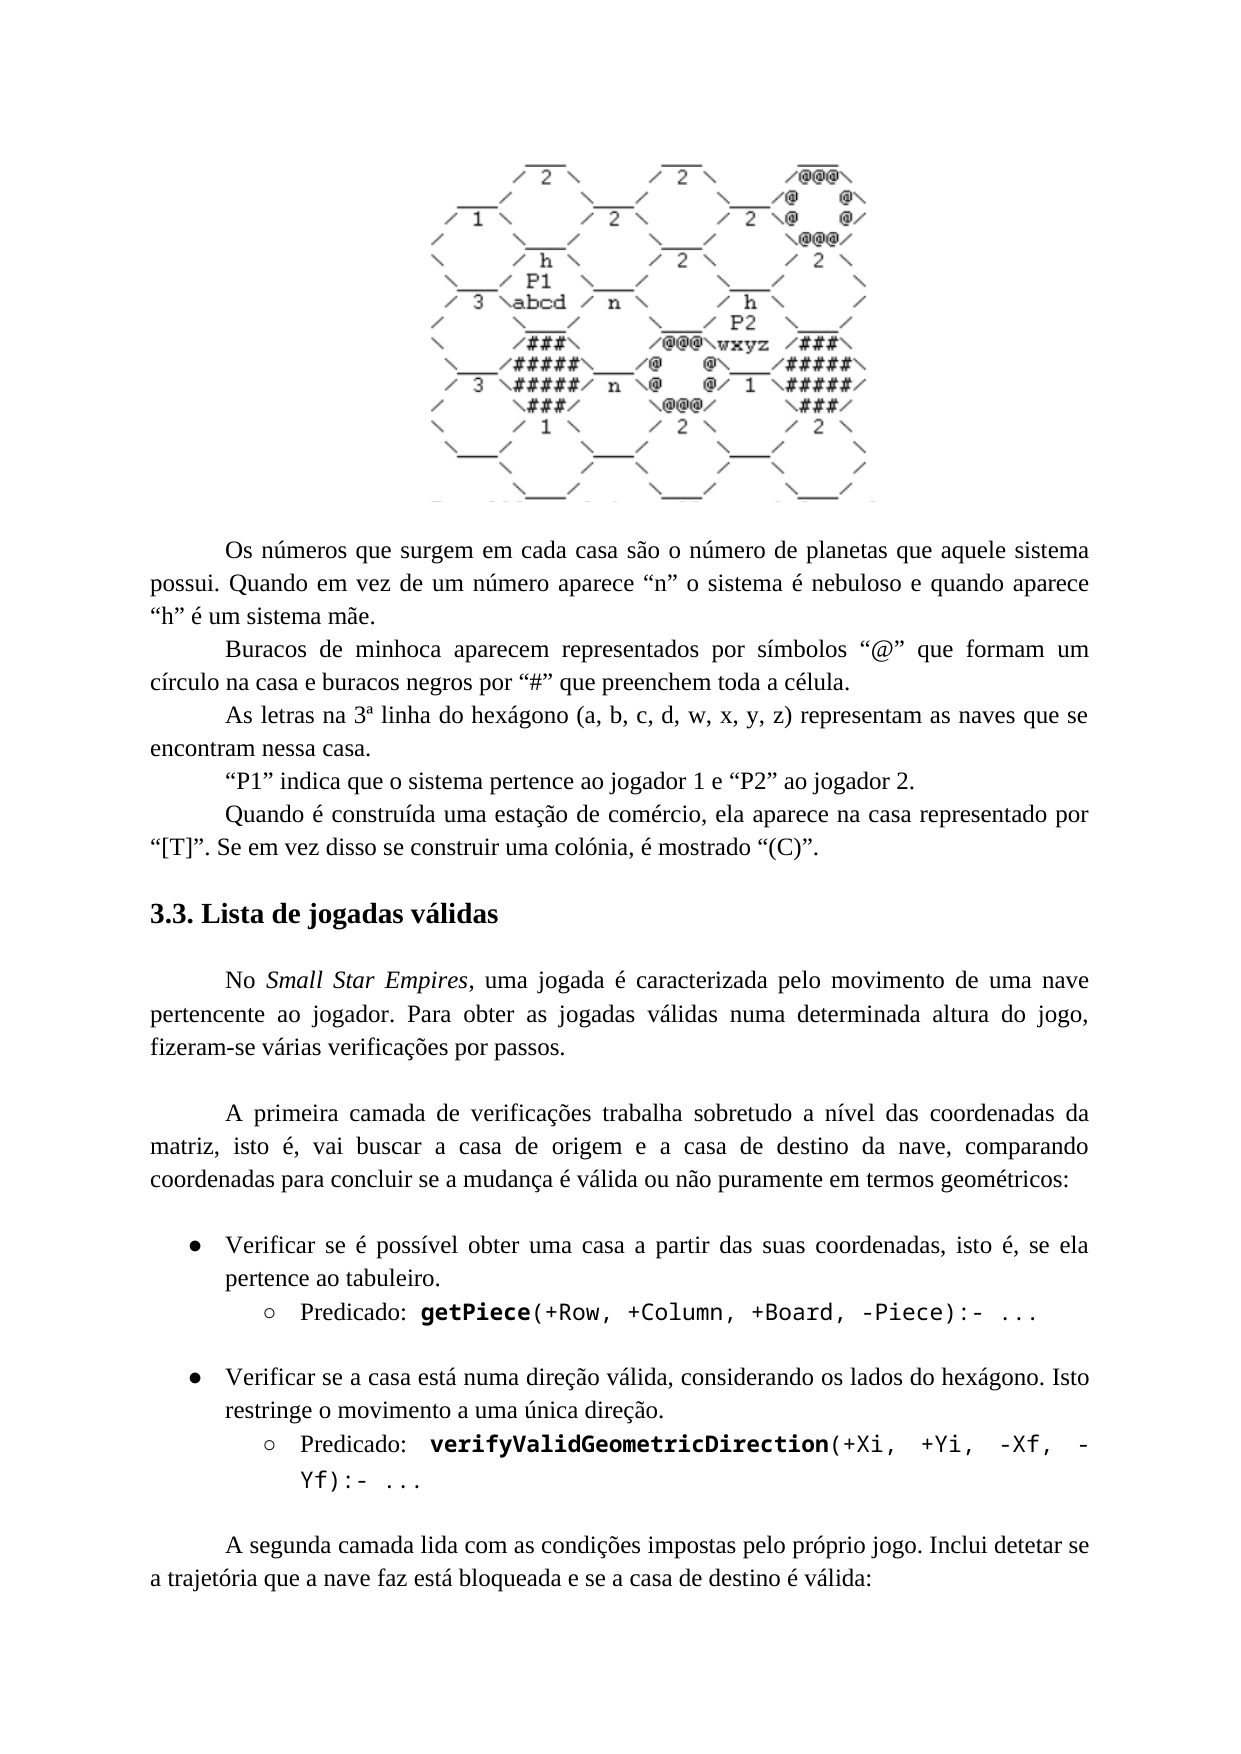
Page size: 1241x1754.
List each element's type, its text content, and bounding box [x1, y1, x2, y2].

list Verificar se é possível obter uma casa a partir das suas coordenadas, isto é, se ela pertence ao tabuleiro. [187, 1230, 1090, 1292]
text “P1” indica que o sistema pertence ao jogador 1 e “P2” ao jogador 2. [150, 766, 1090, 795]
list Verificar se a casa está numa direção válida, considerando os lados do hexágono. Isto restringe o movimento a uma única direção. [187, 1362, 1090, 1424]
text A segunda camada lida com as condições impostas pelo próprio jogo. Inclui detetar se a trajetória que a nave faz está bloqueada e se a casa de destino é válida: [150, 1530, 1090, 1592]
list Predicado: getPiece(+Row, +Column, +Board, -Piece):- ... [262, 1296, 1090, 1327]
text Buracos de minhoca aparecem representados por símbolos “@” que formam um círculo na casa e buracos negros por “#” que preenchem toda a célula. [150, 634, 1090, 696]
text 3.3. Lista de jogadas válidas [150, 896, 1090, 929]
picture [422, 150, 894, 502]
text No Small Star Empires, uma jogada é caracterizada pelo movimento de uma nave pertencente ao jogador. Para obter as jogadas válidas numa determinada altura do jogo, fizeram-se várias verificações por passos. [150, 966, 1090, 1060]
text Quando é construída uma estação de comércio, ela aparece na casa representado por “[T]”. Se em vez disso se construir uma colónia, é mostrado “(C)”. [150, 799, 1090, 861]
text As letras na 3ª linha do hexágono (a, b, c, d, w, x, y, z) representam as naves que se encontram nessa casa. [150, 700, 1090, 762]
text A primeira camada de verificações trabalha sobretudo a nível das coordenadas da matriz, isto é, vai buscar a casa de origem e a casa de destino da nave, comparando coordenadas para concluir se a mudança é válida ou não puramente em termos geométricos: [150, 1098, 1090, 1192]
list Predicado: verifyValidGeometricDirection(+Xi, +Yi, -Xf, -Yf):- ... [262, 1428, 1090, 1495]
text Os números que surgem em cada casa são o número de planetas que aquele sistema possui. Quando em vez de um número aparece “n” o sistema é nebuloso e quando aparece “h” é um sistema mãe. [150, 535, 1090, 630]
